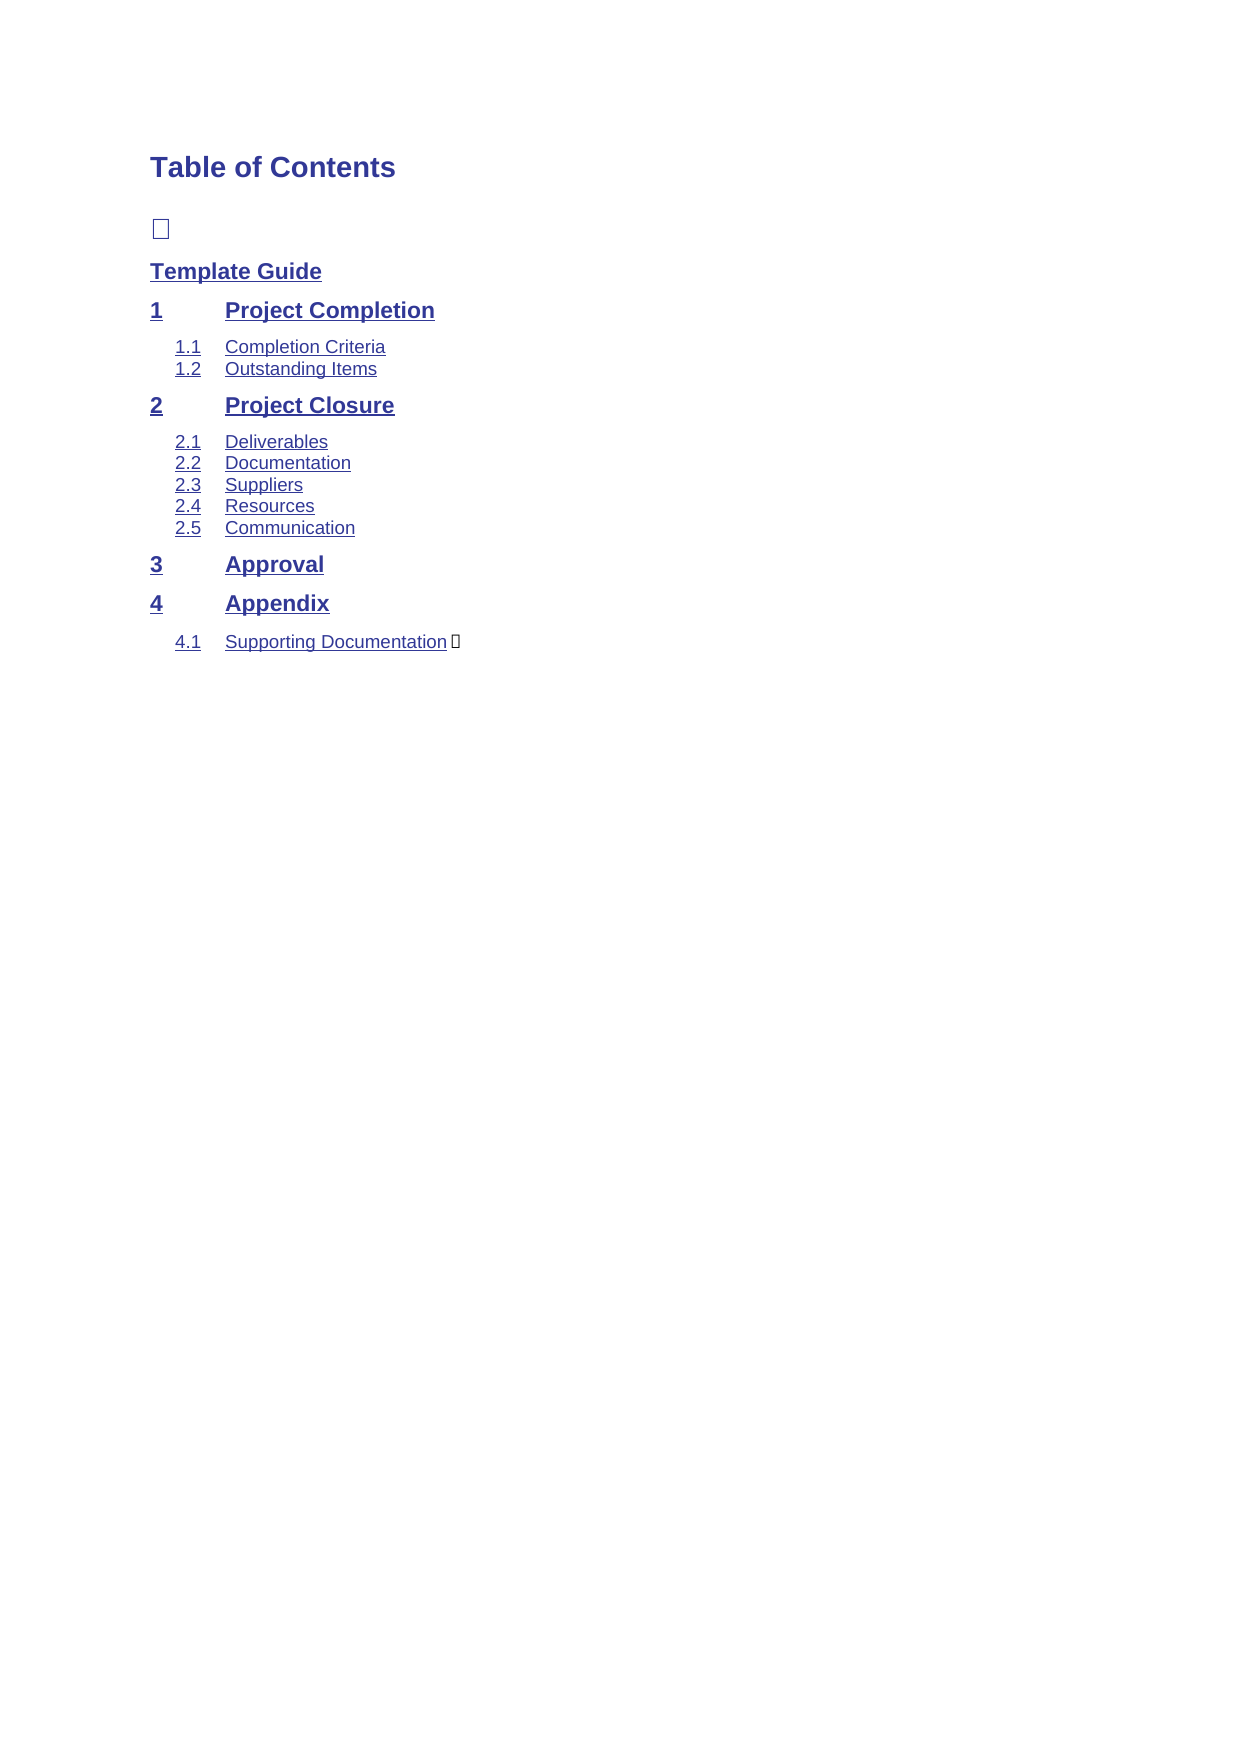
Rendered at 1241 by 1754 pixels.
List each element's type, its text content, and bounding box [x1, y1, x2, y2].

text 2.2 Documentation [175, 452, 1090, 474]
text 2.3 Suppliers [175, 474, 1090, 495]
text 2 Project Closure [150, 392, 1090, 418]
text 1.1 Completion Criteria [175, 336, 1090, 358]
text 2.4 Resources [175, 495, 1090, 517]
text 4 Appendix [150, 590, 1090, 616]
text Table of Contents [150, 150, 1090, 183]
text 3 Approval [150, 551, 1090, 577]
text  [150, 183, 1090, 246]
text 2.1 Deliverables [175, 431, 1090, 452]
text 4.1 Supporting Documentation  [175, 628, 1090, 654]
text 1.2 Outstanding Items [175, 358, 1090, 379]
text 1 Project Completion [150, 297, 1090, 323]
text 2.5 Communication [175, 517, 1090, 538]
text Template Guide [150, 258, 1090, 285]
